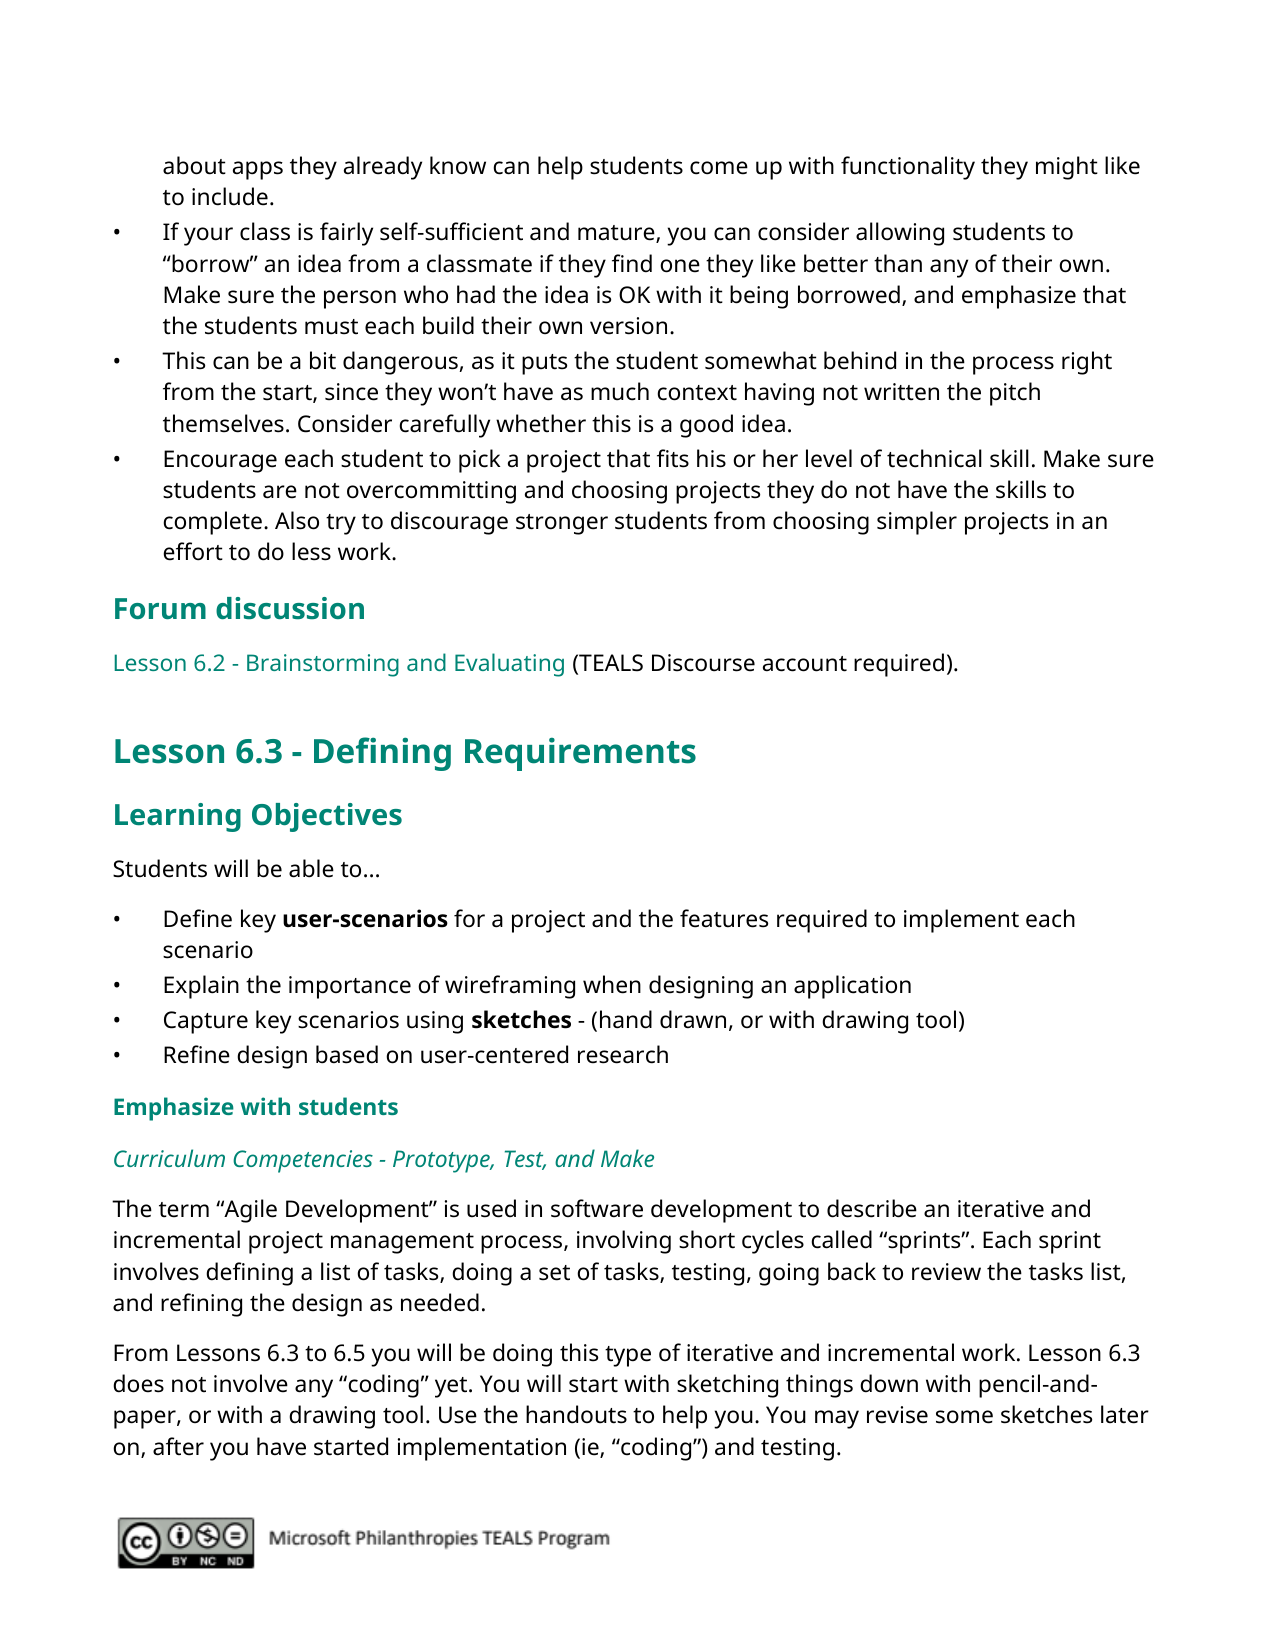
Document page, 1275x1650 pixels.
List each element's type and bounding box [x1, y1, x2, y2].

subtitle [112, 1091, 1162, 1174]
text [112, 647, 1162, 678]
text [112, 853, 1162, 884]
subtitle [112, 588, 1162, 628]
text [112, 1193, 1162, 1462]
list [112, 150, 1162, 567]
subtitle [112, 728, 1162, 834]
picture [112, 1511, 622, 1575]
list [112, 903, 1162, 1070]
